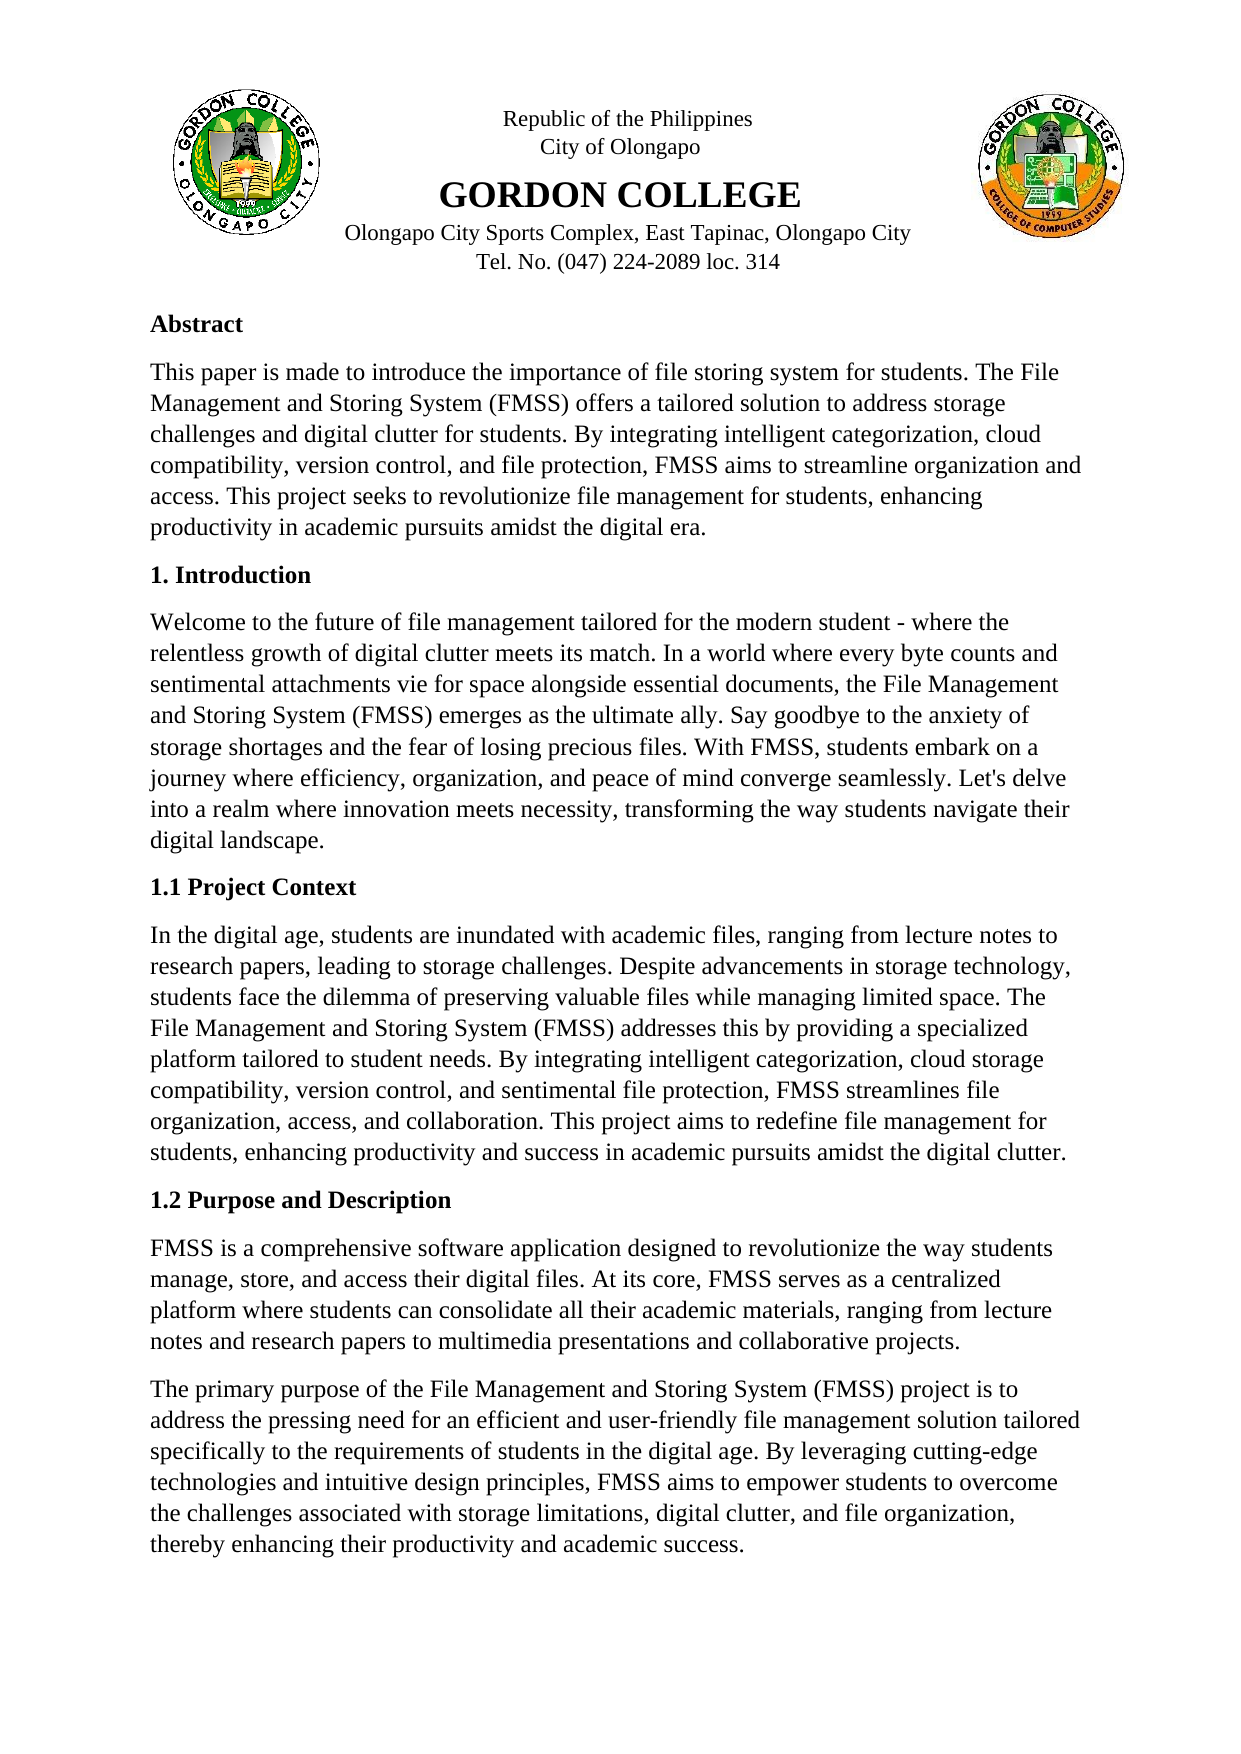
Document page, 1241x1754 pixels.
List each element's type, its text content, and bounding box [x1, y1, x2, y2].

text 1. Introduction [150, 560, 1090, 588]
picture [165, 71, 328, 252]
picture [971, 76, 1132, 255]
text Welcome to the future of file management tailored for the modern student - where the relentless growth of digital clutter meets its match. In a world where every byte counts and sentimental attachments vie for space alongside essential documents, the File Management and Storing System (FMSS) emerges as the ultimate ally. Say goodbye to the anxiety of storage shortages and the fear of losing precious files. With FMSS, students embark on a journey where efficiency, organization, and peace of mind converge seamlessly. Let's delve into a realm where innovation meets necessity, transforming the way students navigate their digital landscape. [150, 607, 1090, 853]
text Abstract [150, 309, 1090, 338]
text FMSS is a comprehensive software application designed to revolutionize the way students manage, store, and access their digital files. At its core, FMSS serves as a centralized platform where students can consolidate all their academic materials, ranging from lecture notes and research papers to multimedia presentations and collaborative projects. [150, 1233, 1090, 1355]
text The primary purpose of the File Management and Storing System (FMSS) project is to address the pressing need for an efficient and user-friendly file management solution tailored specifically to the requirements of students in the digital age. By leveraging cutting-edge technologies and intuitive design principles, FMSS aims to empower students to overcome the challenges associated with storage limitations, digital clutter, and file organization, thereby enhancing their productivity and academic success. [150, 1374, 1090, 1558]
text 1.2 Purpose and Description [150, 1185, 1090, 1214]
text This paper is made to introduce the importance of file storing system for students. The File Management and Storing System (FMSS) offers a tailored solution to address storage challenges and digital clutter for students. By integrating intelligent categorization, cloud compatibility, version control, and file protection, FMSS aims to streamline organization and access. This project seeks to revolutionize file management for students, enhancing productivity in academic pursuits amidst the digital era. [150, 357, 1090, 541]
text 1.1 Project Context [150, 872, 1090, 901]
text In the digital age, students are inundated with academic files, ranging from lecture notes to research papers, leading to storage challenges. Despite advancements in storage technology, students face the dilemma of preserving valuable files while managing limited space. The File Management and Storing System (FMSS) addresses this by providing a specialized platform tailored to student needs. By integrating intelligent categorization, cloud storage compatibility, version control, and sentimental file protection, FMSS streamlines file organization, access, and collaboration. This project aims to redefine file management for students, enhancing productivity and success in academic pursuits amidst the digital clutter. [150, 920, 1090, 1166]
